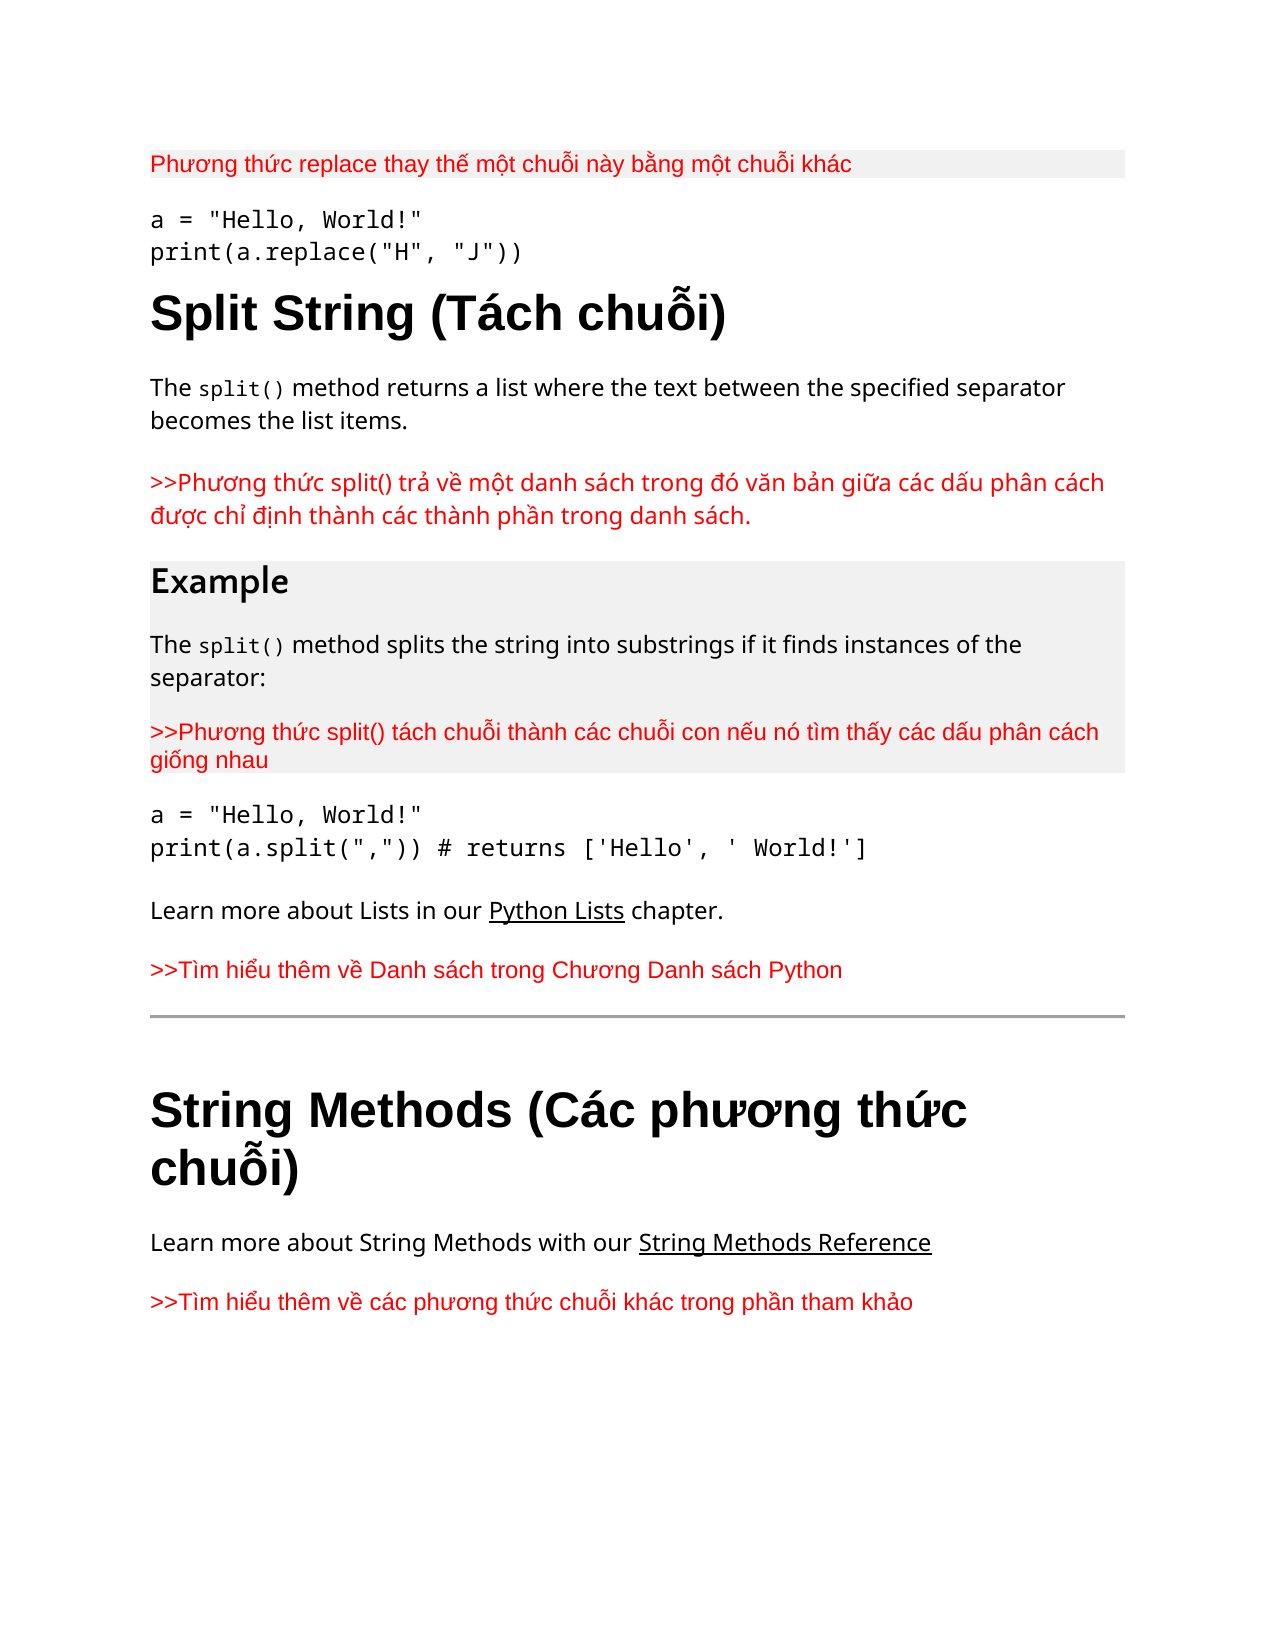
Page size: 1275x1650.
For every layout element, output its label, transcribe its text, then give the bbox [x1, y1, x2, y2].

text >>Phương thức split() trả về một danh sách trong đó văn bản giữa các dấu phân cách được chỉ định thành các thành phần trong danh sách. [150, 466, 1125, 531]
text a = "Hello, World!" print(a.split(",")) # returns ['Hello', ' World!'] [150, 798, 1125, 863]
text The split() method returns a list where the text between the specified separator becomes the list items. [150, 371, 1125, 436]
subtitle Example [150, 561, 1125, 603]
text Learn more about String Methods with our String Methods Reference [150, 1226, 1125, 1258]
text The split() method splits the string into substrings if it finds instances of the separator: [150, 628, 1125, 693]
text a = "Hello, World!" print(a.replace("H", "J")) [150, 203, 1125, 268]
text Learn more about Lists in our Python Lists chapter. [150, 893, 1125, 926]
